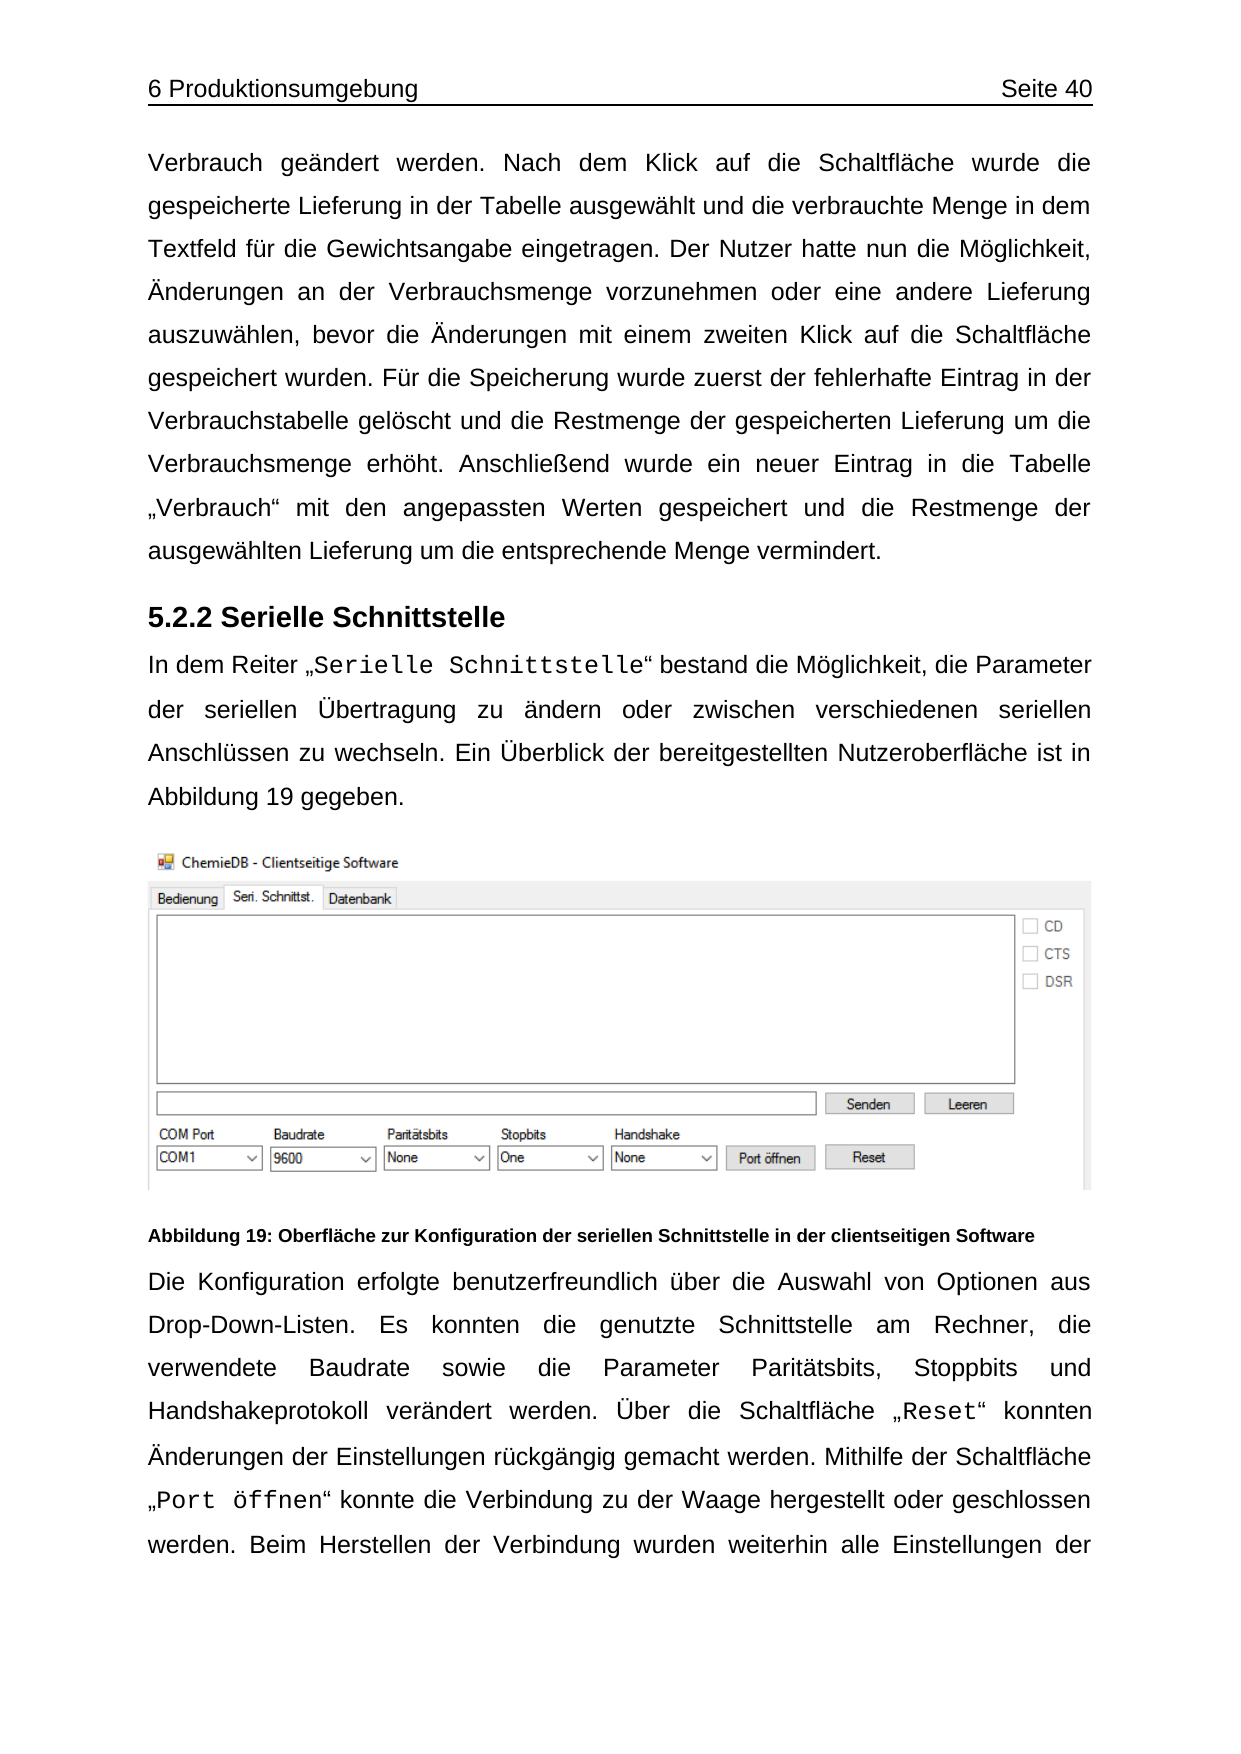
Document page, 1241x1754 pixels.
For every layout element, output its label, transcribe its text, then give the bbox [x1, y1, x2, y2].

subtitle 5.2.2 Serielle Schnittstelle [148, 600, 1093, 633]
picture [147, 845, 1092, 1190]
text In dem Reiter „Serielle Schnittstelle“ bestand die Möglichkeit, die Parameter der seriellen Übertragung zu ändern oder zwischen verschiedenen seriellen Anschlüssen zu wechseln. Ein Überblick der bereitgestellten Nutzeroberfläche ist in Abbildung 19 gegeben. [148, 650, 1093, 810]
